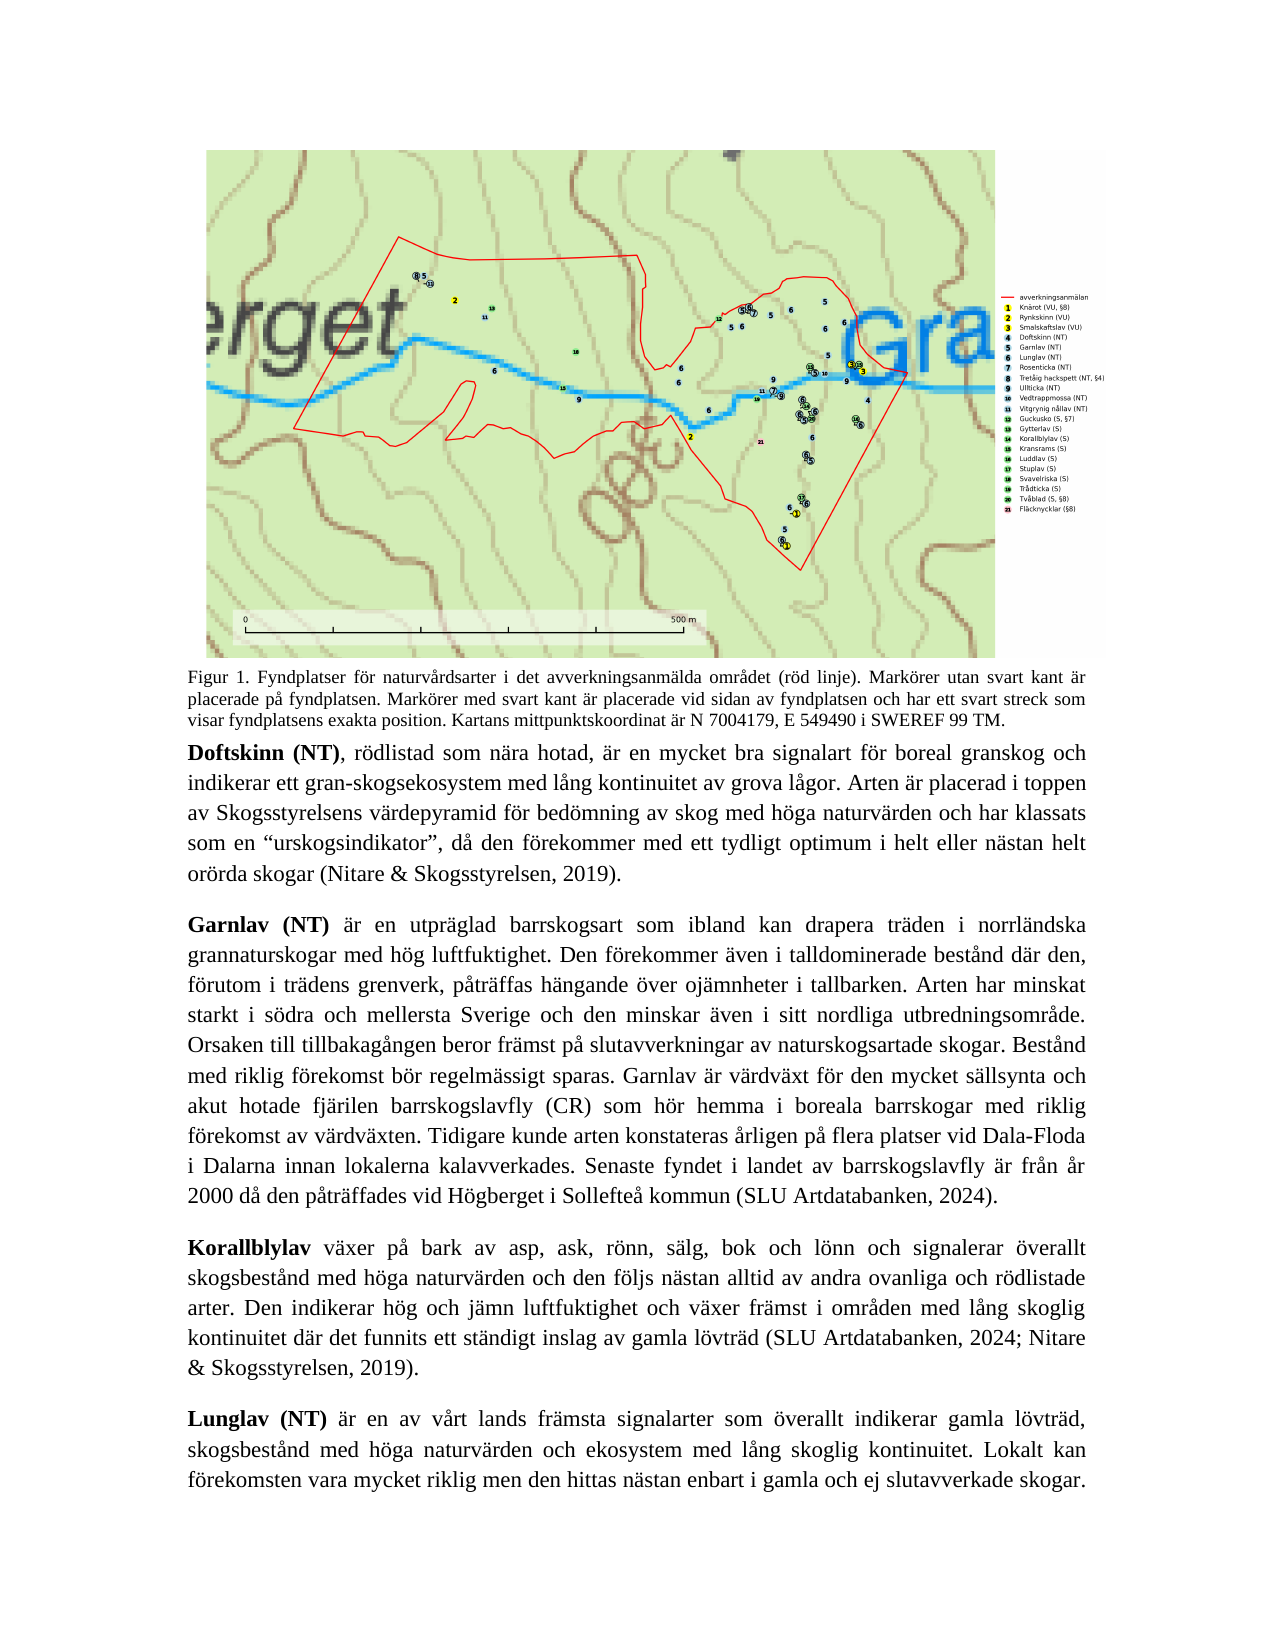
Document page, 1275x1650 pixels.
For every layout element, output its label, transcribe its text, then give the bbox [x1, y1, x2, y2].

text Figur 1. Fyndplatser för naturvårdsarter i det avverkningsanmälda området (röd linje). Markörer utan svart kant är placerade på fyndplatsen. Markörer med svart kant är placerade vid sidan av fyndplatsen och har ett svart streck som visar fyndplatsens exakta position. Kartans mittpunktskoordinat är N 7004179, E 549490 i SWEREF 99 TM. [187, 666, 1087, 731]
text Doftskinn (NT), rödlistad som nära hotad, är en mycket bra signalart för boreal granskog och indikerar ett gran-skogsekosystem med lång kontinuitet av grova lågor. Arten är placerad i toppen av Skogsstyrelsens värdepyramid för bedömning av skog med höga naturvärden och har klassats som en “urskogsindikator”, då den förekommer med ett tydligt optimum i helt eller nästan helt orörda skogar (Nitare & Skogsstyrelsen, 2019). [187, 739, 1087, 886]
text Garnlav (NT) är en utpräglad barrskogsart som ibland kan drapera träden i norrländska grannaturskogar med hög luftfuktighet. Den förekommer även i talldominerade bestånd där den, förutom i trädens grenverk, påträffas hängande över ojämnheter i tallbarken. Arten har minskat starkt i södra och mellersta Sverige och den minskar även i sitt nordliga utbredningsområde. Orsaken till tillbakagången beror främst på slutavverkningar av naturskogsartade skogar. Bestånd med riklig förekomst bör regelmässigt sparas. Garnlav är värdväxt för den mycket sällsynta och akut hotade fjärilen barrskogslavfly (CR) som hör hemma i boreala barrskogar med riklig förekomst av värdväxten. Tidigare kunde arten konstateras årligen på flera platser vid Dala-Floda i Dalarna innan lokalerna kalavverkades. Senaste fyndet i landet av barrskogslavfly är från år 2000 då den påträffades vid Högberget i Sollefteå kommun (SLU Artdatabanken, 2024). [187, 911, 1087, 1209]
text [187, 1406, 1087, 1492]
text Korallblylav växer på bark av asp, ask, rönn, sälg, bok och lönn och signalerar överallt skogsbestånd med höga naturvärden och den följs nästan alltid av andra ovanliga och rödlistade arter. Den indikerar hög och jämn luftfuktighet och växer främst i områden med lång skoglig kontinuitet där det funnits ett ständigt inslag av gamla lövträd (SLU Artdatabanken, 2024; Nitare & Skogsstyrelsen, 2019). [187, 1234, 1087, 1381]
picture [206, 150, 1107, 658]
